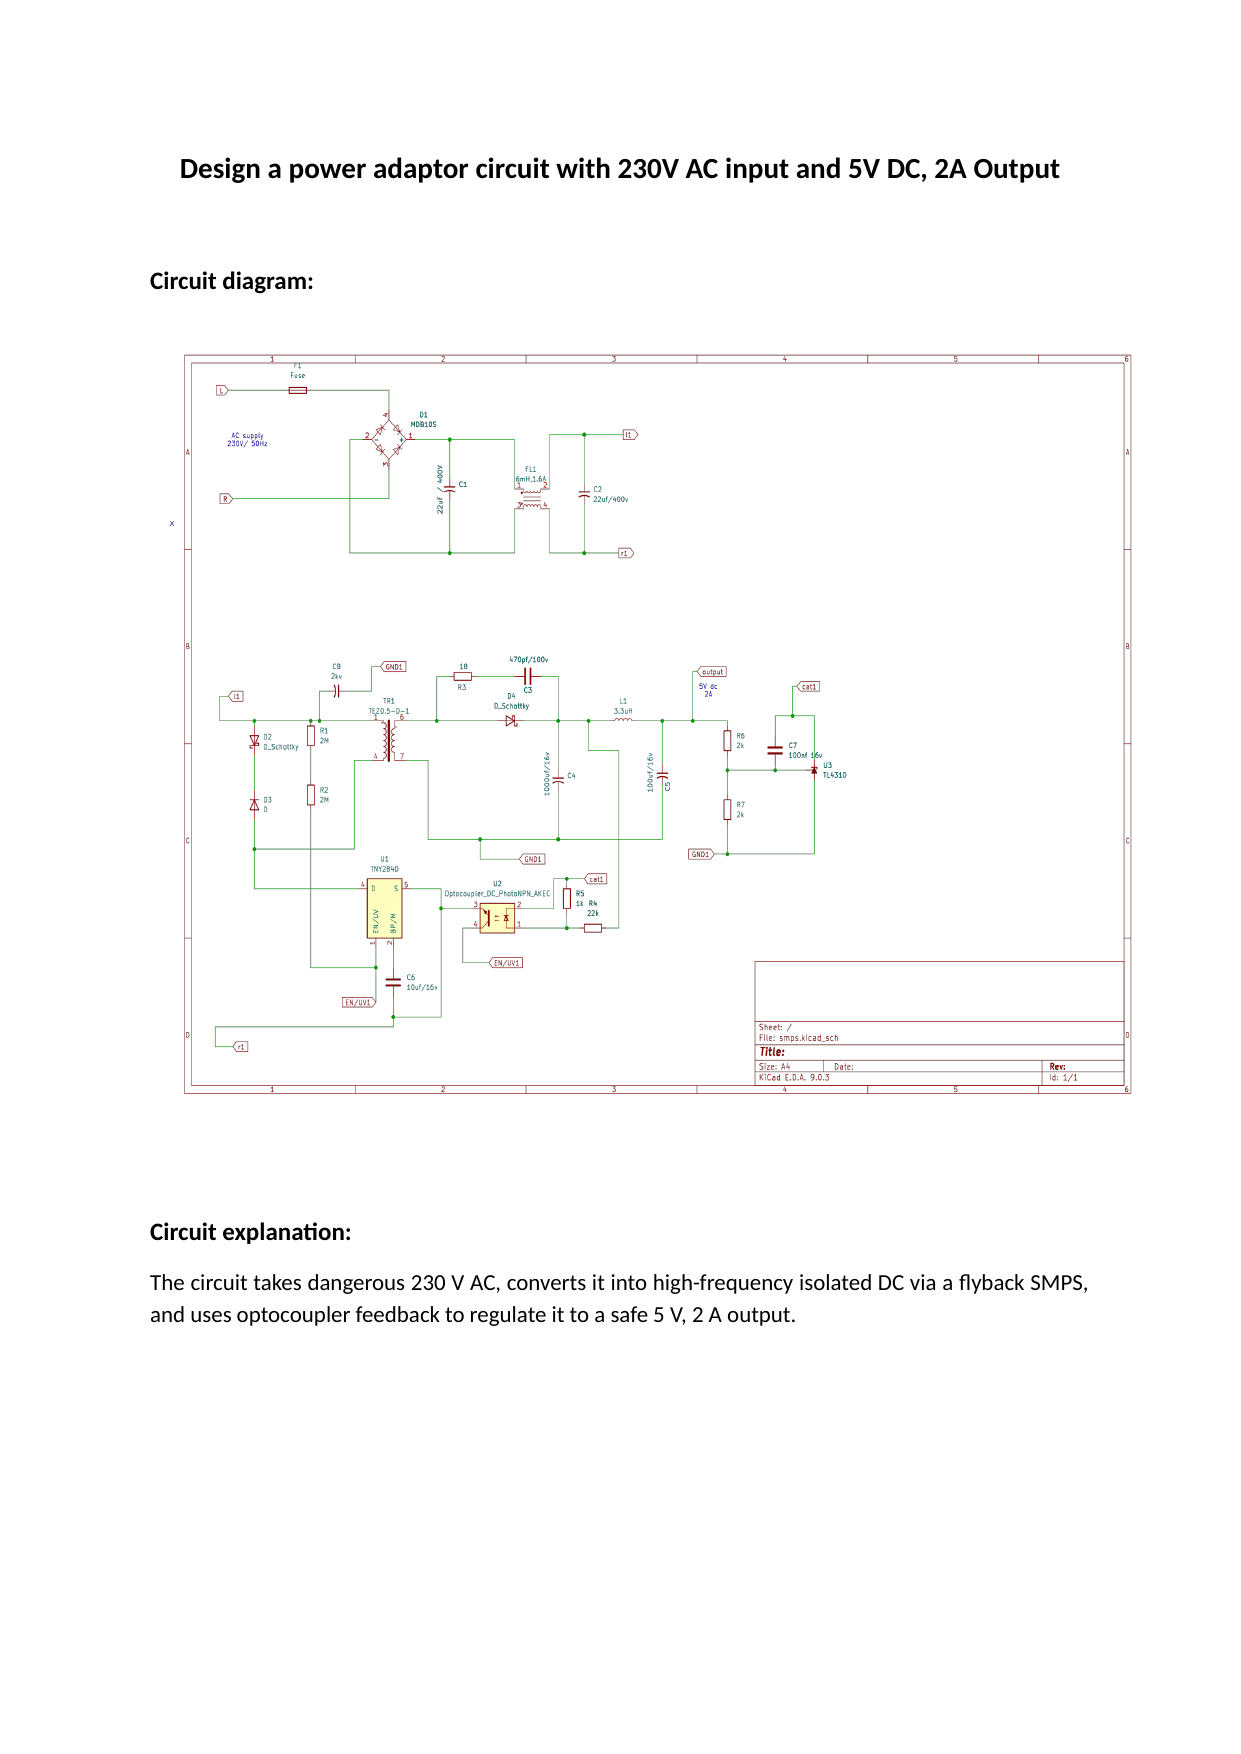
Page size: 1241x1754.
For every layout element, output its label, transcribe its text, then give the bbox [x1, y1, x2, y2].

text The circuit takes dangerous 230 V AC, converts it into high-frequency isolated DC via a flyback SMPS, and uses optocoupler feedback to regulate it to a safe 5 V, 2 A output. [150, 1268, 1090, 1328]
text Design a power adaptor circuit with 230V AC input and 5V DC, 2A Output [150, 150, 1090, 186]
text Circuit explanation: [150, 1216, 1090, 1247]
text Circuit diagram: [150, 265, 1090, 296]
picture [150, 316, 1165, 1132]
